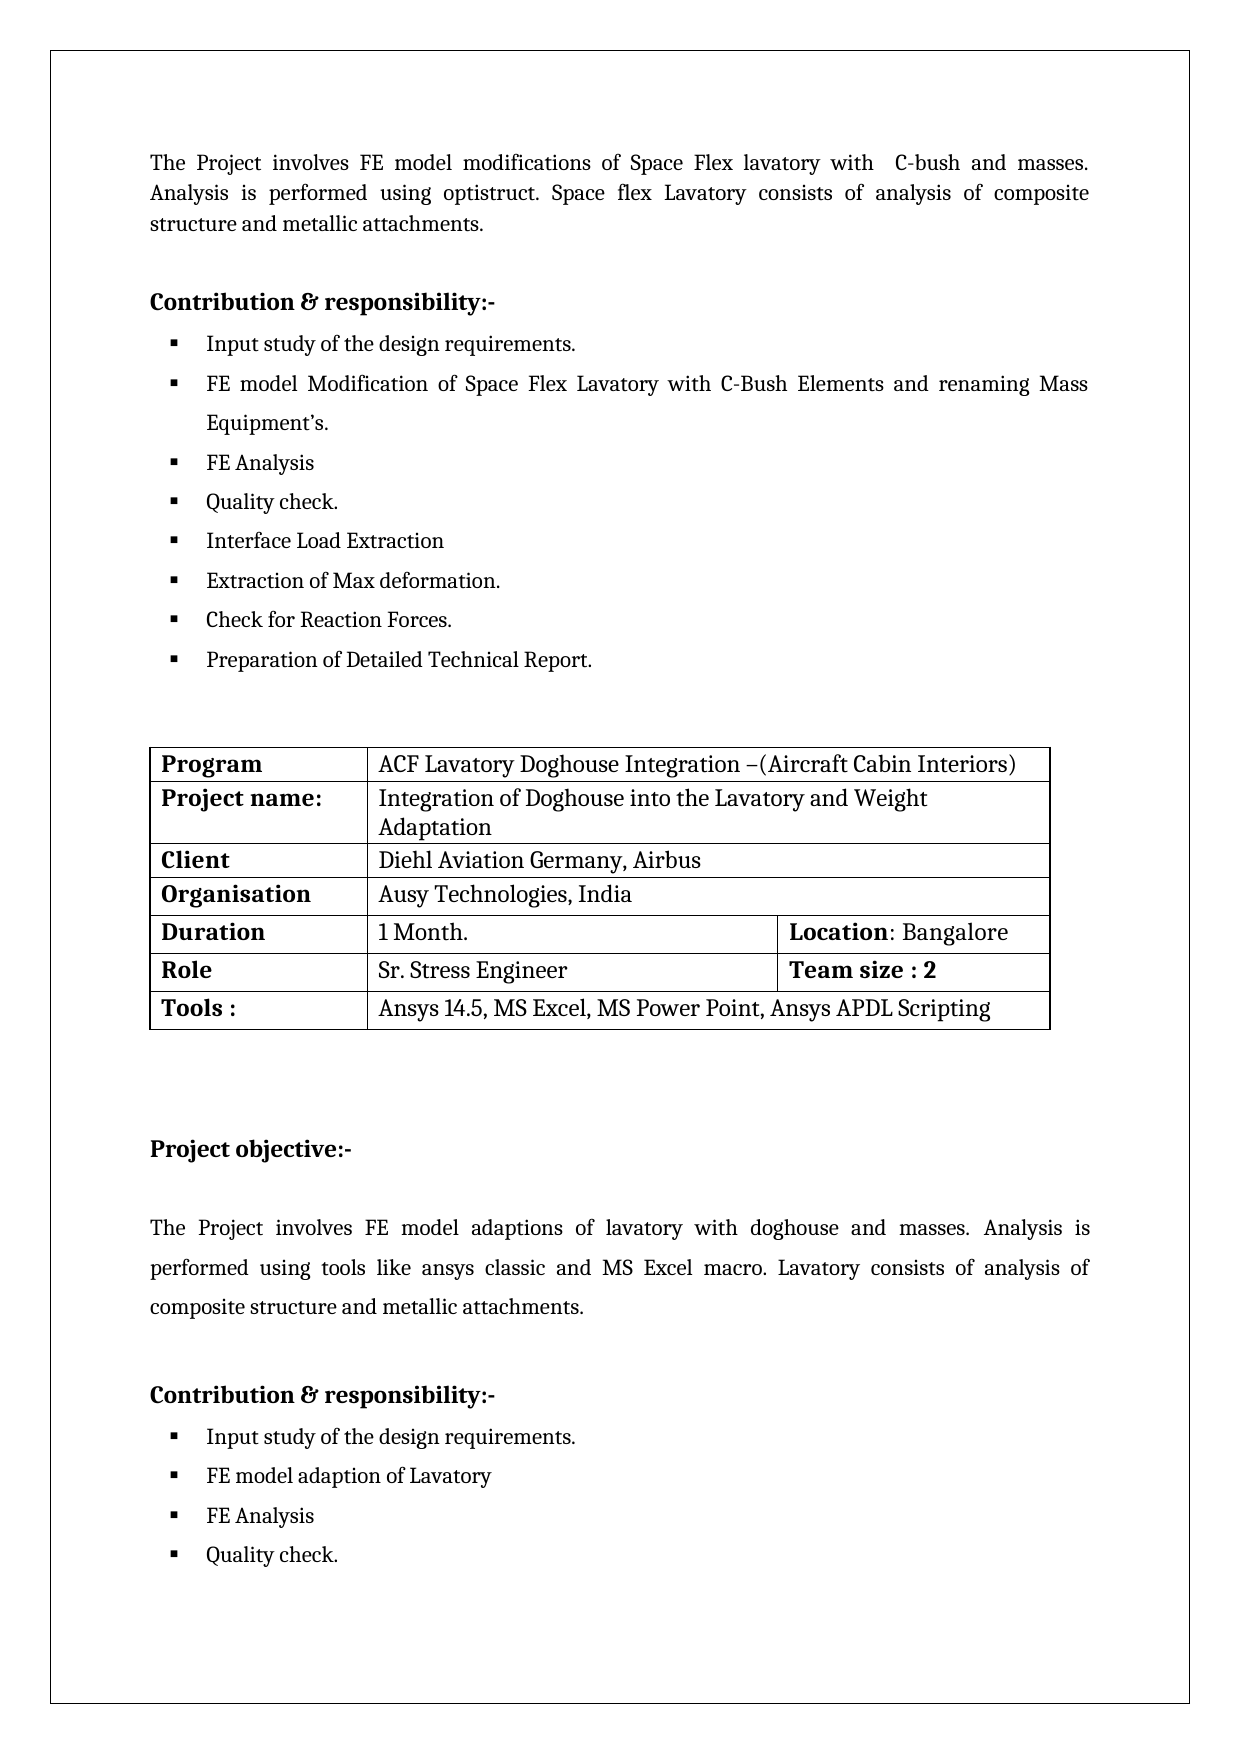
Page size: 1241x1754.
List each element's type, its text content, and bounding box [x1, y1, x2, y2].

list Check for Reaction Forces. [169, 607, 1090, 634]
list FE Analysis [169, 449, 1090, 476]
text The Project involves FE model adaptions of lavatory with doghouse and masses. Analysis is performed using tools like ansys classic and MS Excel macro. Lavatory consists of analysis of composite structure and metallic attachments. [150, 1215, 1090, 1320]
subtitle Project objective:- [150, 1135, 1090, 1164]
table_header ACF Lavatory Doghouse Integration –(Aircraft Cabin Interiors) [368, 748, 1049, 781]
table_cell Location: Bangalore [778, 916, 1049, 953]
table_cell Team size : 2 [778, 954, 1049, 991]
table_cell Tools : [151, 992, 367, 1028]
list Input study of the design requirements. [169, 1424, 1090, 1450]
table_header Program [151, 748, 367, 781]
list FE model Modification of Space Flex Lavatory with C-Bush Elements and renaming Mass Equipment’s. [169, 370, 1090, 436]
list Interface Load Extraction [169, 528, 1090, 555]
table_cell Role [151, 954, 367, 991]
list Quality check. [169, 1542, 1090, 1568]
table_cell Duration [151, 916, 367, 953]
table_cell Client [151, 844, 367, 877]
table_cell Diehl Aviation Germany, Airbus [368, 844, 1049, 877]
list Quality check. [169, 489, 1090, 515]
table_cell Ansys 14.5, MS Excel, MS Power Point, Ansys APDL Scripting [368, 992, 1049, 1028]
list Input study of the design requirements. [169, 331, 1090, 357]
text The Project involves FE model modifications of Space Flex lavatory with C-bush and masses. Analysis is performed using optistruct. Space flex Lavatory consists of analysis of composite structure and metallic attachments. [150, 150, 1090, 237]
subtitle Contribution & responsibility:- [150, 1381, 1090, 1409]
table_cell Project name: [151, 782, 367, 843]
list FE model adaption of Lavatory [169, 1463, 1090, 1489]
list Preparation of Detailed Technical Report. [169, 647, 1090, 673]
table_cell 1 Month. [368, 916, 777, 953]
list Extraction of Max deformation. [169, 568, 1090, 594]
subtitle Contribution & responsibility:- [150, 288, 1090, 317]
table_cell Organisation [151, 878, 367, 915]
table_cell Sr. Stress Engineer [368, 954, 777, 991]
table_cell Integration of Doghouse into the Lavatory and Weight Adaptation [368, 782, 1049, 843]
list FE Analysis [169, 1503, 1090, 1529]
table_cell Ausy Technologies, India [368, 878, 1049, 915]
